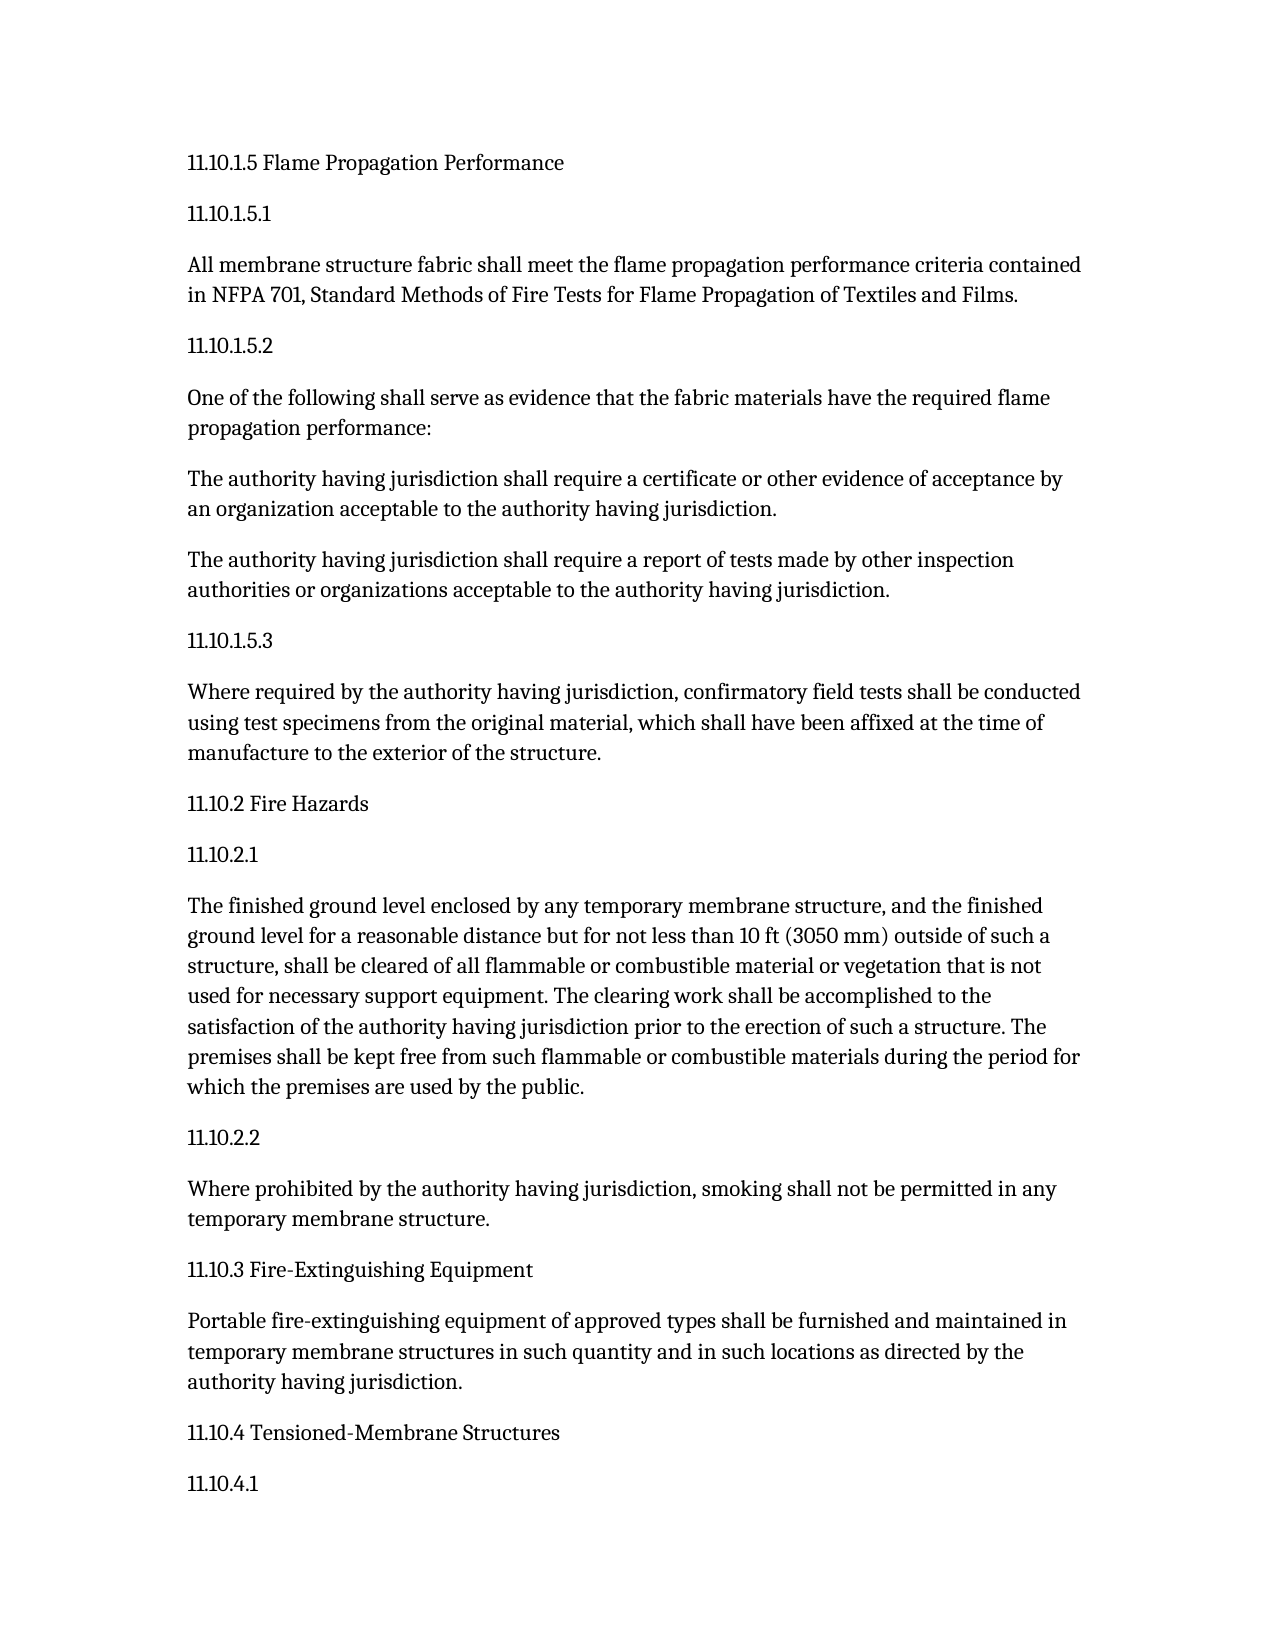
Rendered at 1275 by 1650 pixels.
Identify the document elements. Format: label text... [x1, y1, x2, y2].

text One of the following shall serve as evidence that the fabric materials have the required flame propagation performance: [187, 384, 1087, 441]
text Where required by the authority having jurisdiction, confirmatory field tests shall be conducted using test specimens from the original material, which shall have been affixed at the time of manufacture to the exterior of the structure. [187, 679, 1087, 766]
text 11.10.1.5 Flame Propagation Performance [187, 150, 1087, 176]
text 11.10.1.5.1 [187, 201, 1087, 227]
text The finished ground level enclosed by any temporary membrane structure, and the finished ground level for a reasonable distance but for not less than 10 ft (3050 mm) outside of such a structure, shall be cleared of all flammable or combustible material or vegetation that is not used for necessary support equipment. The clearing work shall be accomplished to the satisfaction of the authority having jurisdiction prior to the erection of such a structure. The premises shall be kept free from such flammable or combustible materials during the period for which the premises are used by the public. [187, 893, 1087, 1100]
text The authority having jurisdiction shall require a certificate or other evidence of acceptance by an organization acceptable to the authority having jurisdiction. [187, 466, 1087, 522]
text 11.10.2.2 [187, 1125, 1087, 1151]
text Portable fire-extinguishing equipment of approved types shall be furnished and maintained in temporary membrane structures in such quantity and in such locations as directed by the authority having jurisdiction. [187, 1308, 1087, 1395]
text 11.10.1.5.2 [187, 333, 1087, 360]
text 11.10.2.1 [187, 842, 1087, 868]
text 11.10.2 Fire Hazards [187, 791, 1087, 817]
text The authority having jurisdiction shall require a report of tests made by other inspection authorities or organizations acceptable to the authority having jurisdiction. [187, 547, 1087, 603]
text 11.10.4 Tensioned-Membrane Structures [187, 1420, 1087, 1446]
text Where prohibited by the authority having jurisdiction, smoking shall not be permitted in any temporary membrane structure. [187, 1176, 1087, 1233]
text 11.10.3 Fire-Extinguishing Equipment [187, 1257, 1087, 1284]
text 11.10.1.5.3 [187, 628, 1087, 654]
text 11.10.4.1 [187, 1471, 1087, 1497]
text All membrane structure fabric shall meet the flame propagation performance criteria contained in NFPA 701, Standard Methods of Fire Tests for Flame Propagation of Textiles and Films. [187, 252, 1087, 309]
